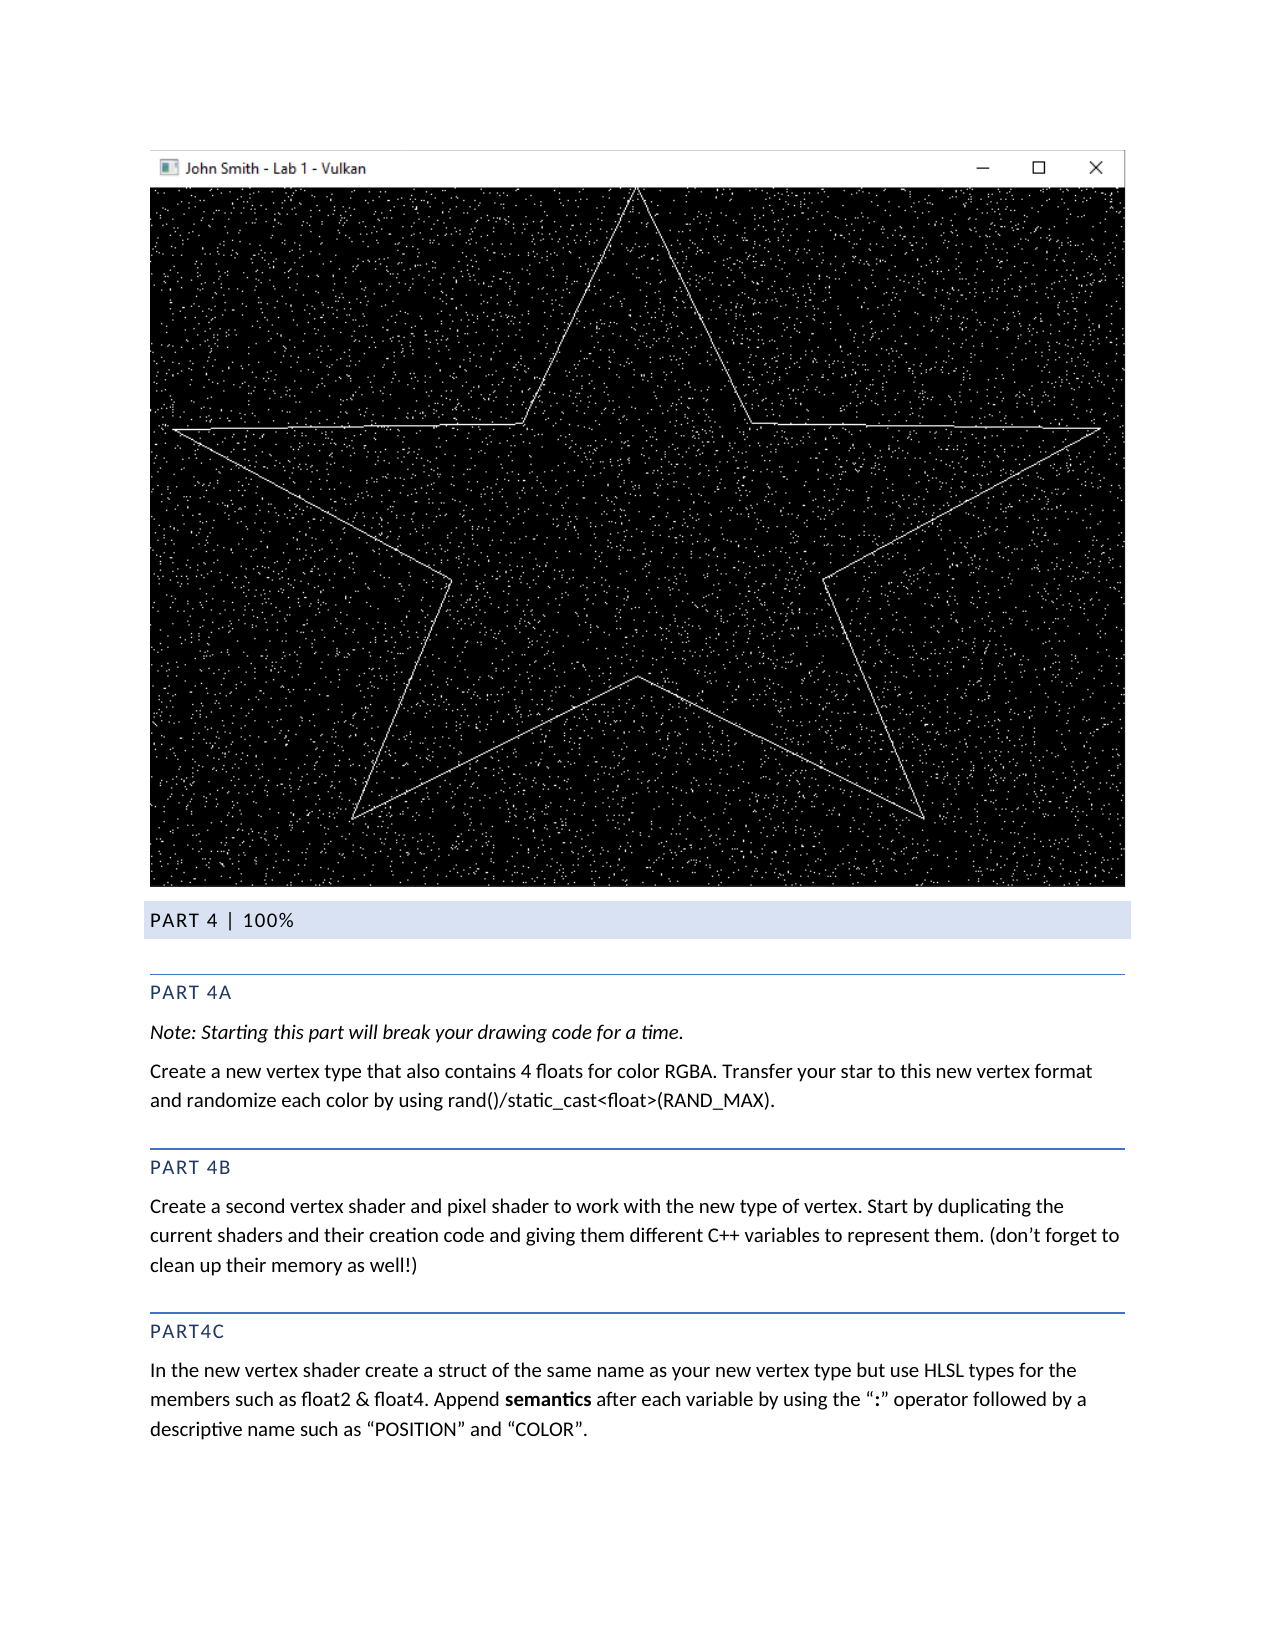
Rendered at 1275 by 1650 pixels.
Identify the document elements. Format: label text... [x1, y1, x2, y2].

picture [150, 150, 1125, 887]
subtitle Part 4 | 100% [150, 907, 1125, 932]
text Create a second vertex shader and pixel shader to work with the new type of vertex. Start by duplicating the current shaders and their creation code and giving them different C++ variables to represent them. (don’t forget to clean up their memory as well!) [150, 1193, 1125, 1277]
text Create a new vertex type that also contains 4 floats for color RGBA. Transfer your star to this new vertex format and randomize each color by using rand()/static_cast<float>(RAND_MAX). [150, 1058, 1125, 1113]
subtitle Part 4a [150, 975, 1125, 1005]
text In the new vertex shader create a struct of the same name as your new vertex type but use HLSL types for the members such as float2 & float4. Append semantics after each variable by using the “:” operator followed by a descriptive name such as “POSITION” and “COLOR”. [150, 1357, 1125, 1441]
text Note: Starting this part will break your drawing code for a time. [150, 1019, 1125, 1044]
subtitle Part4c [150, 1314, 1125, 1343]
subtitle Part 4b [150, 1150, 1125, 1179]
